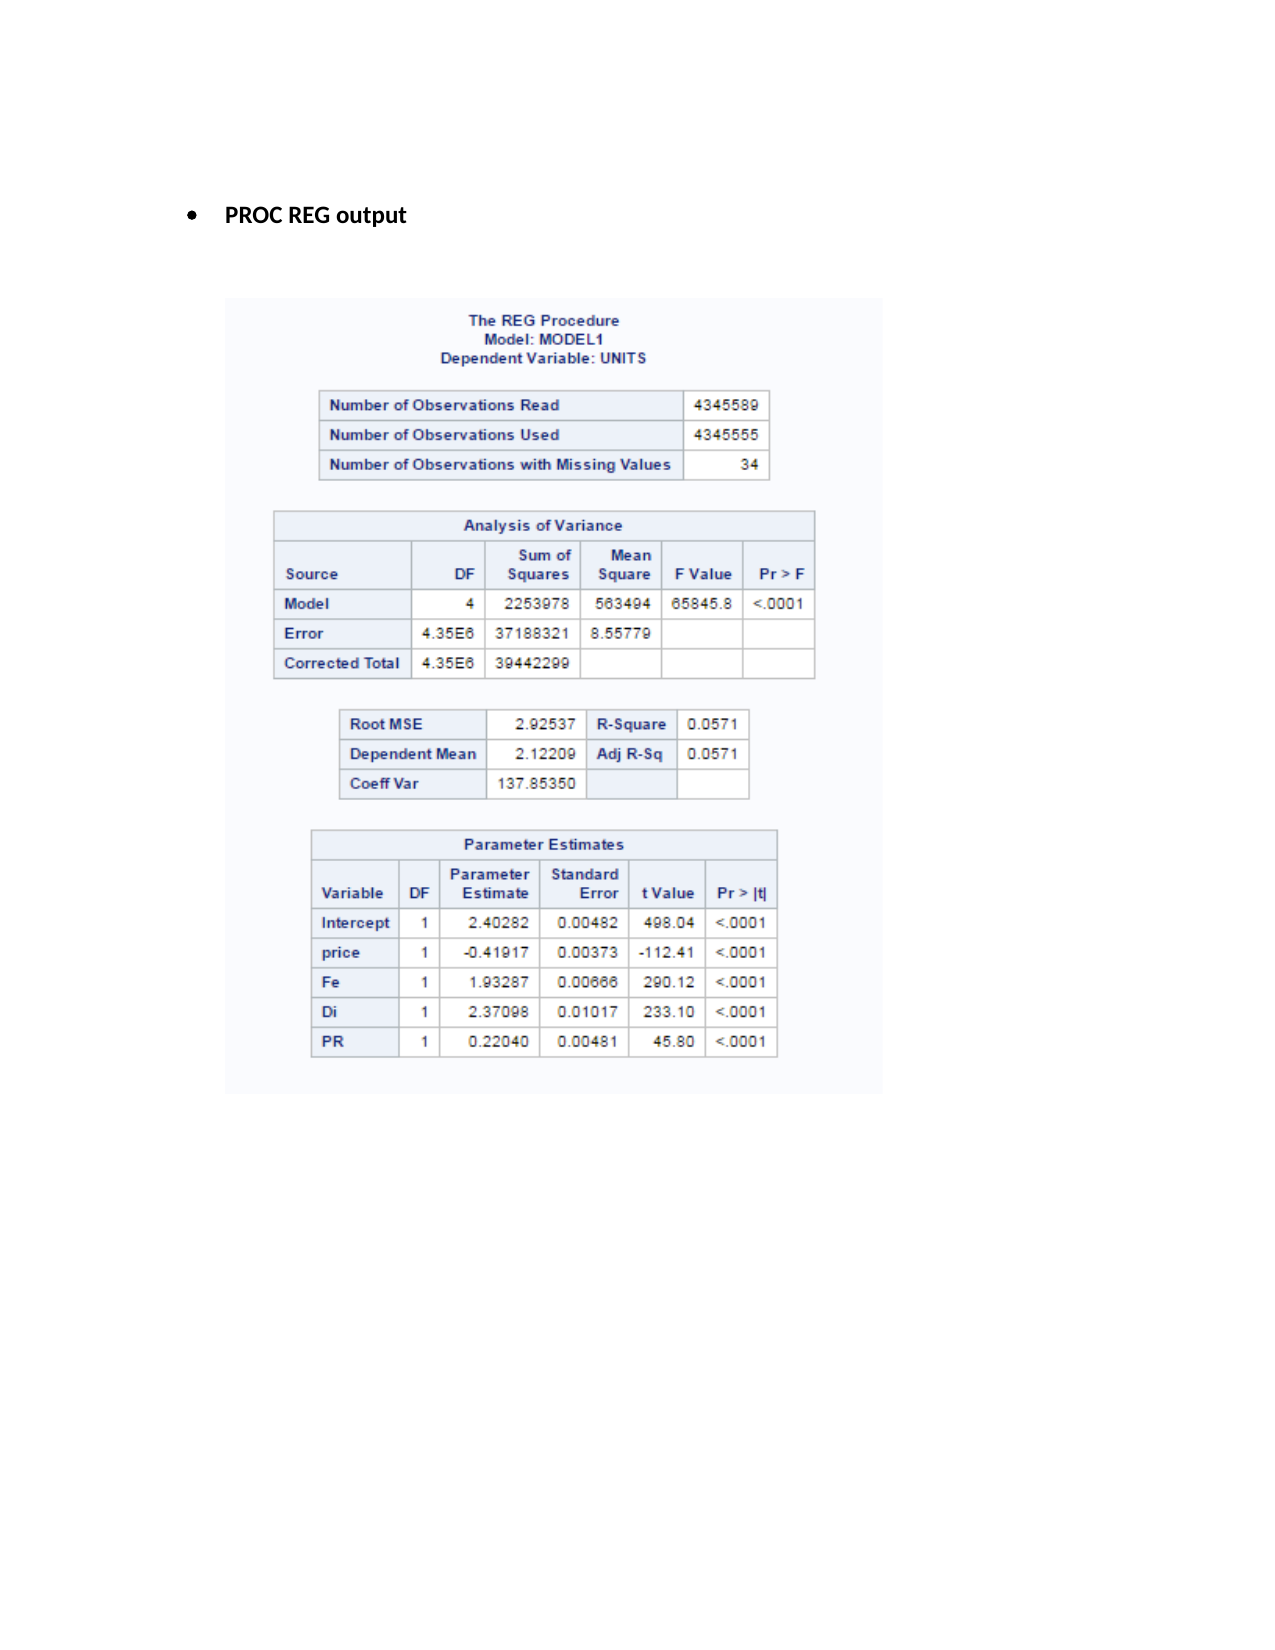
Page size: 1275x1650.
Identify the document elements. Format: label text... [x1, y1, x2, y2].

list PROC REG output [187, 199, 1125, 230]
picture [225, 298, 883, 1094]
